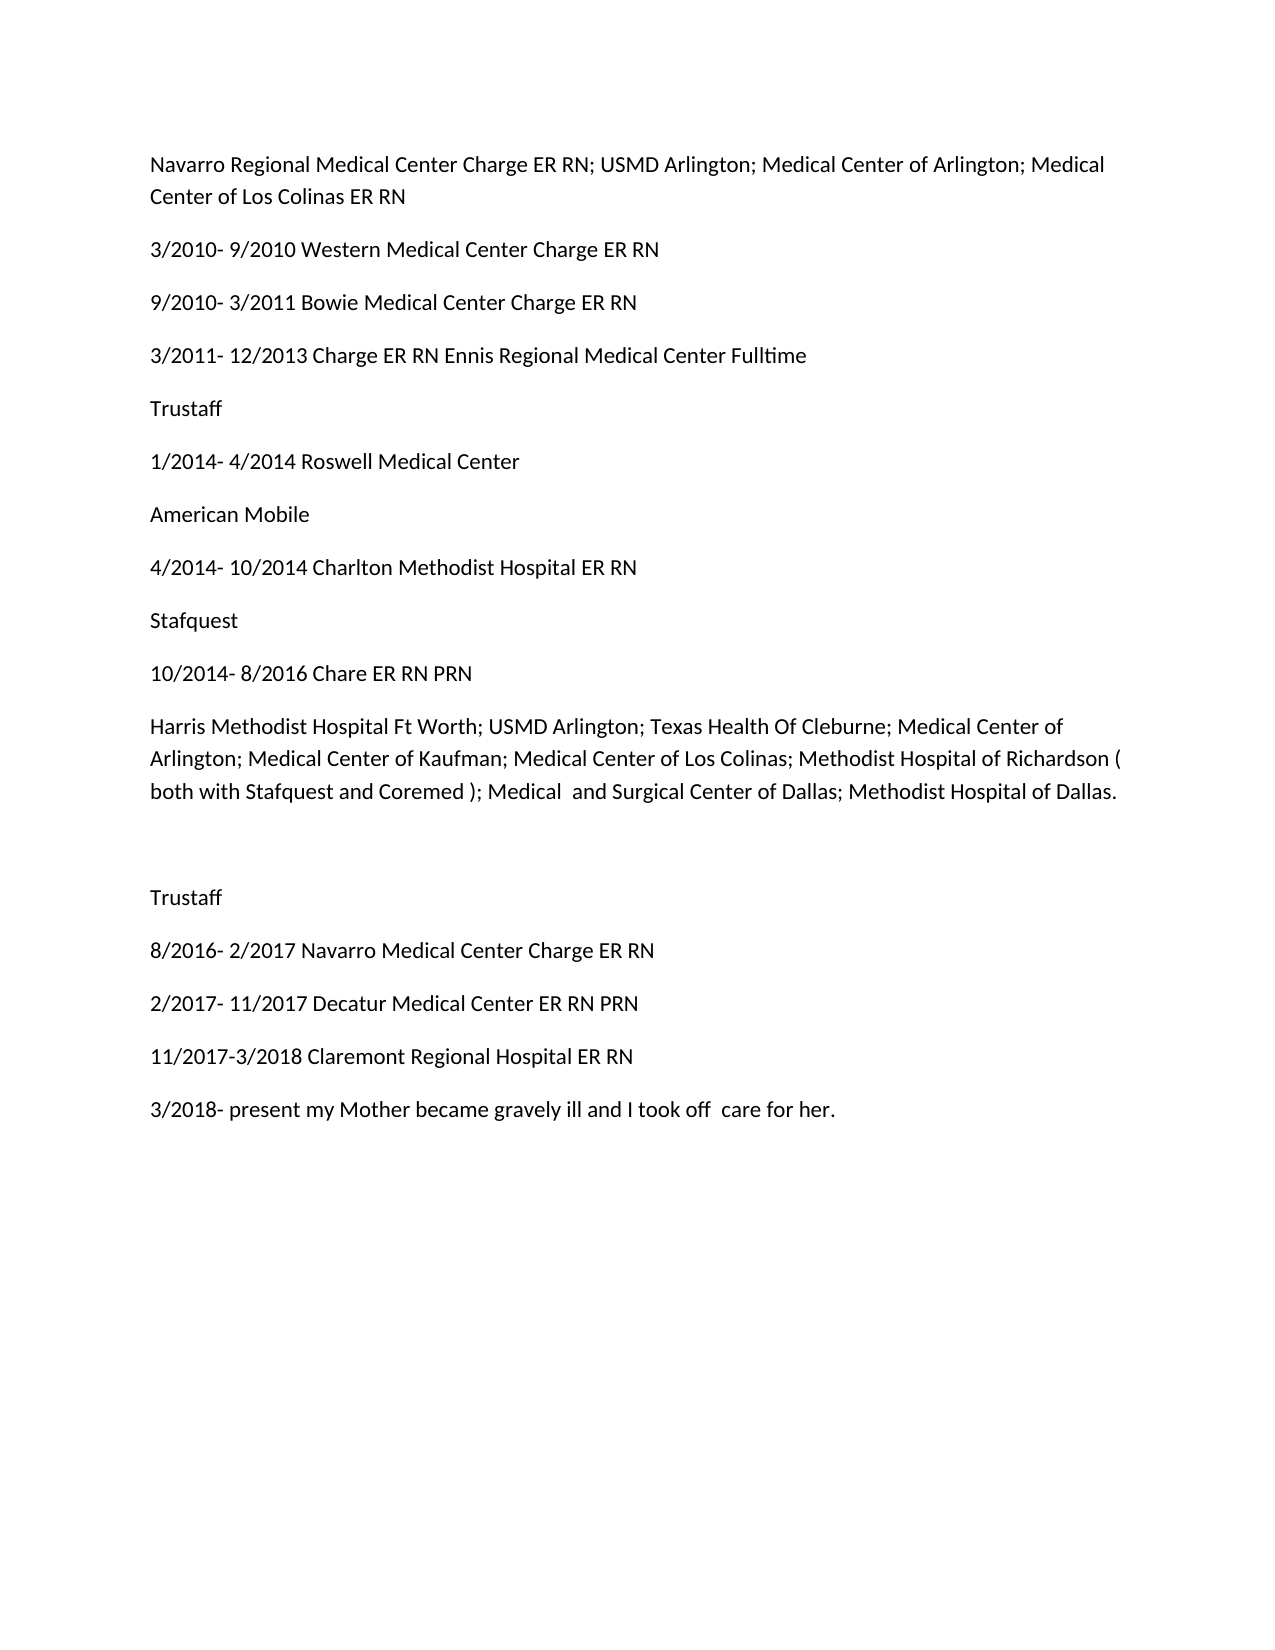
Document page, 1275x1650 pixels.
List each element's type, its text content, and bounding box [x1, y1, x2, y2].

text 1/2014- 4/2014 Roswell Medical Center [150, 447, 1125, 475]
text Stafquest [150, 606, 1125, 634]
text American Mobile [150, 500, 1125, 528]
text 3/2018- present my Mother became gravely ill and I took off care for her. [150, 1095, 1125, 1123]
text 11/2017-3/2018 Claremont Regional Hospital ER RN [150, 1042, 1125, 1070]
text Trustaff [150, 883, 1125, 911]
text 4/2014- 10/2014 Charlton Methodist Hospital ER RN [150, 553, 1125, 581]
text 3/2011- 12/2013 Charge ER RN Ennis Regional Medical Center Fulltime [150, 341, 1125, 369]
text 8/2016- 2/2017 Navarro Medical Center Charge ER RN [150, 936, 1125, 964]
text 10/2014- 8/2016 Chare ER RN PRN [150, 659, 1125, 687]
text 9/2010- 3/2011 Bowie Medical Center Charge ER RN [150, 288, 1125, 316]
text Harris Methodist Hospital Ft Worth; USMD Arlington; Texas Health Of Cleburne; Medical Center of Arlington; Medical Center of Kaufman; Medical Center of Los Colinas; Methodist Hospital of Richardson ( both with Stafquest and Coremed ); Medical and Surgical Center of Dallas; Methodist Hospital of Dallas. [150, 712, 1125, 805]
text Trustaff [150, 394, 1125, 422]
text Navarro Regional Medical Center Charge ER RN; USMD Arlington; Medical Center of Arlington; Medical Center of Los Colinas ER RN [150, 150, 1125, 210]
text 3/2010- 9/2010 Western Medical Center Charge ER RN [150, 235, 1125, 263]
text 2/2017- 11/2017 Decatur Medical Center ER RN PRN [150, 989, 1125, 1017]
